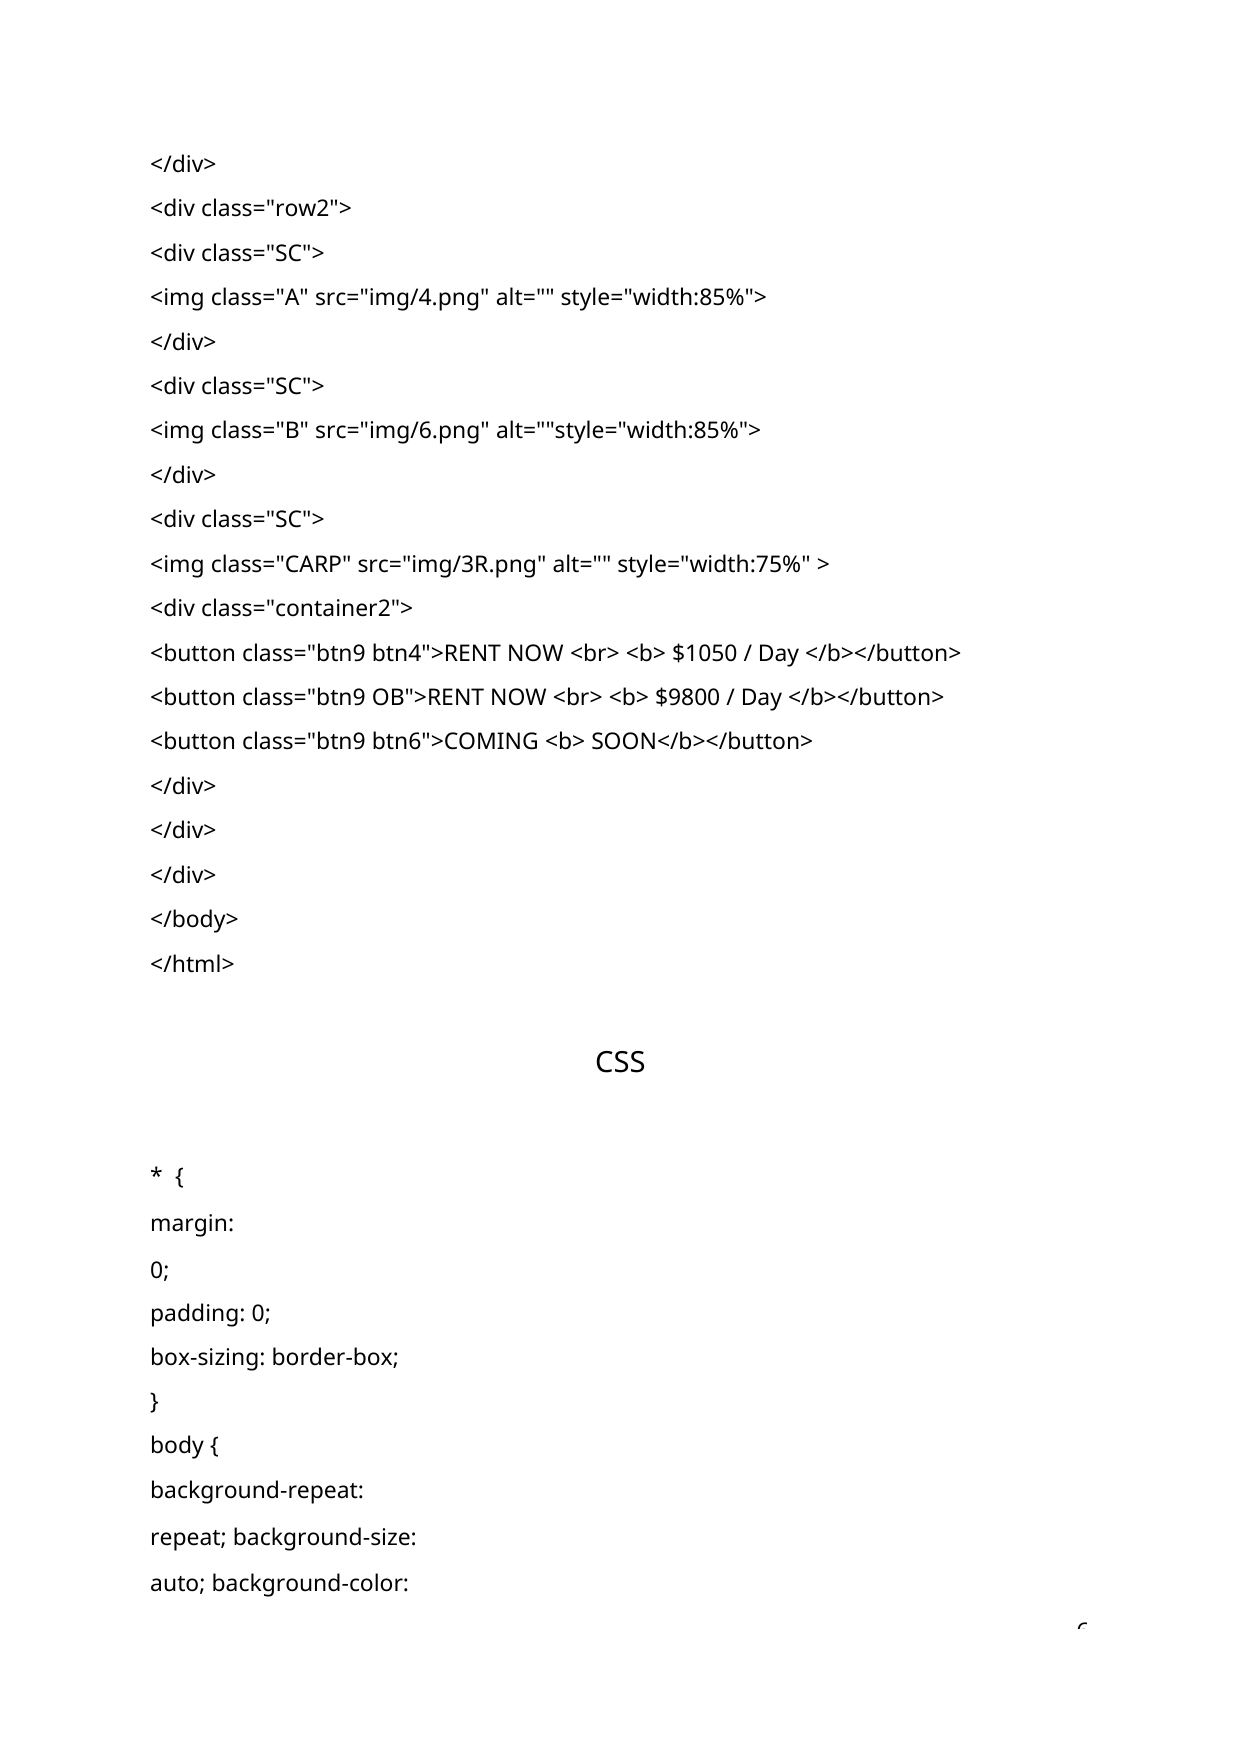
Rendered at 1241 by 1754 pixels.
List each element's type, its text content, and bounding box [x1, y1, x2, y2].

text <div class="row2"> [150, 192, 1186, 223]
text * { margin: 0; [150, 1160, 252, 1285]
text padding: 0; [150, 1301, 1186, 1327]
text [150, 1473, 427, 1598]
text <img class="A" src="img/4.png" alt="" style="width:85%"> [150, 281, 1186, 312]
text </body> [150, 903, 1186, 934]
subtitle CSS [359, 1041, 881, 1081]
text </div> [150, 459, 1186, 490]
text } [150, 1385, 1186, 1416]
text <div class="SC"> [150, 503, 1186, 534]
text <div class="SC"> [150, 370, 1186, 401]
text <div class="container2"> [150, 592, 1186, 623]
text </div> [150, 325, 1186, 357]
text <div class="SC"> [150, 237, 1186, 268]
text </div> [150, 859, 1186, 890]
text <button class="btn9 btn4">RENT NOW <br> <b> $1050 / Day </b></button> [150, 637, 1186, 668]
text body { [150, 1429, 1186, 1460]
text box-sizing: border-box; [150, 1340, 1186, 1372]
text <button class="btn9 btn6">COMING <b> SOON</b></button> [150, 725, 1186, 757]
text </div> [150, 770, 1186, 801]
text <img class="B" src="img/6.png" alt=""style="width:85%"> [150, 414, 1186, 446]
text </html> [150, 948, 1186, 979]
text </div> [150, 148, 1186, 179]
text </div> [150, 814, 1186, 846]
text <img class="CARP" src="img/3R.png" alt="" style="width:75%" > [150, 548, 1186, 579]
text <button class="btn9 OB">RENT NOW <br> <b> $9800 / Day </b></button> [150, 681, 1186, 712]
